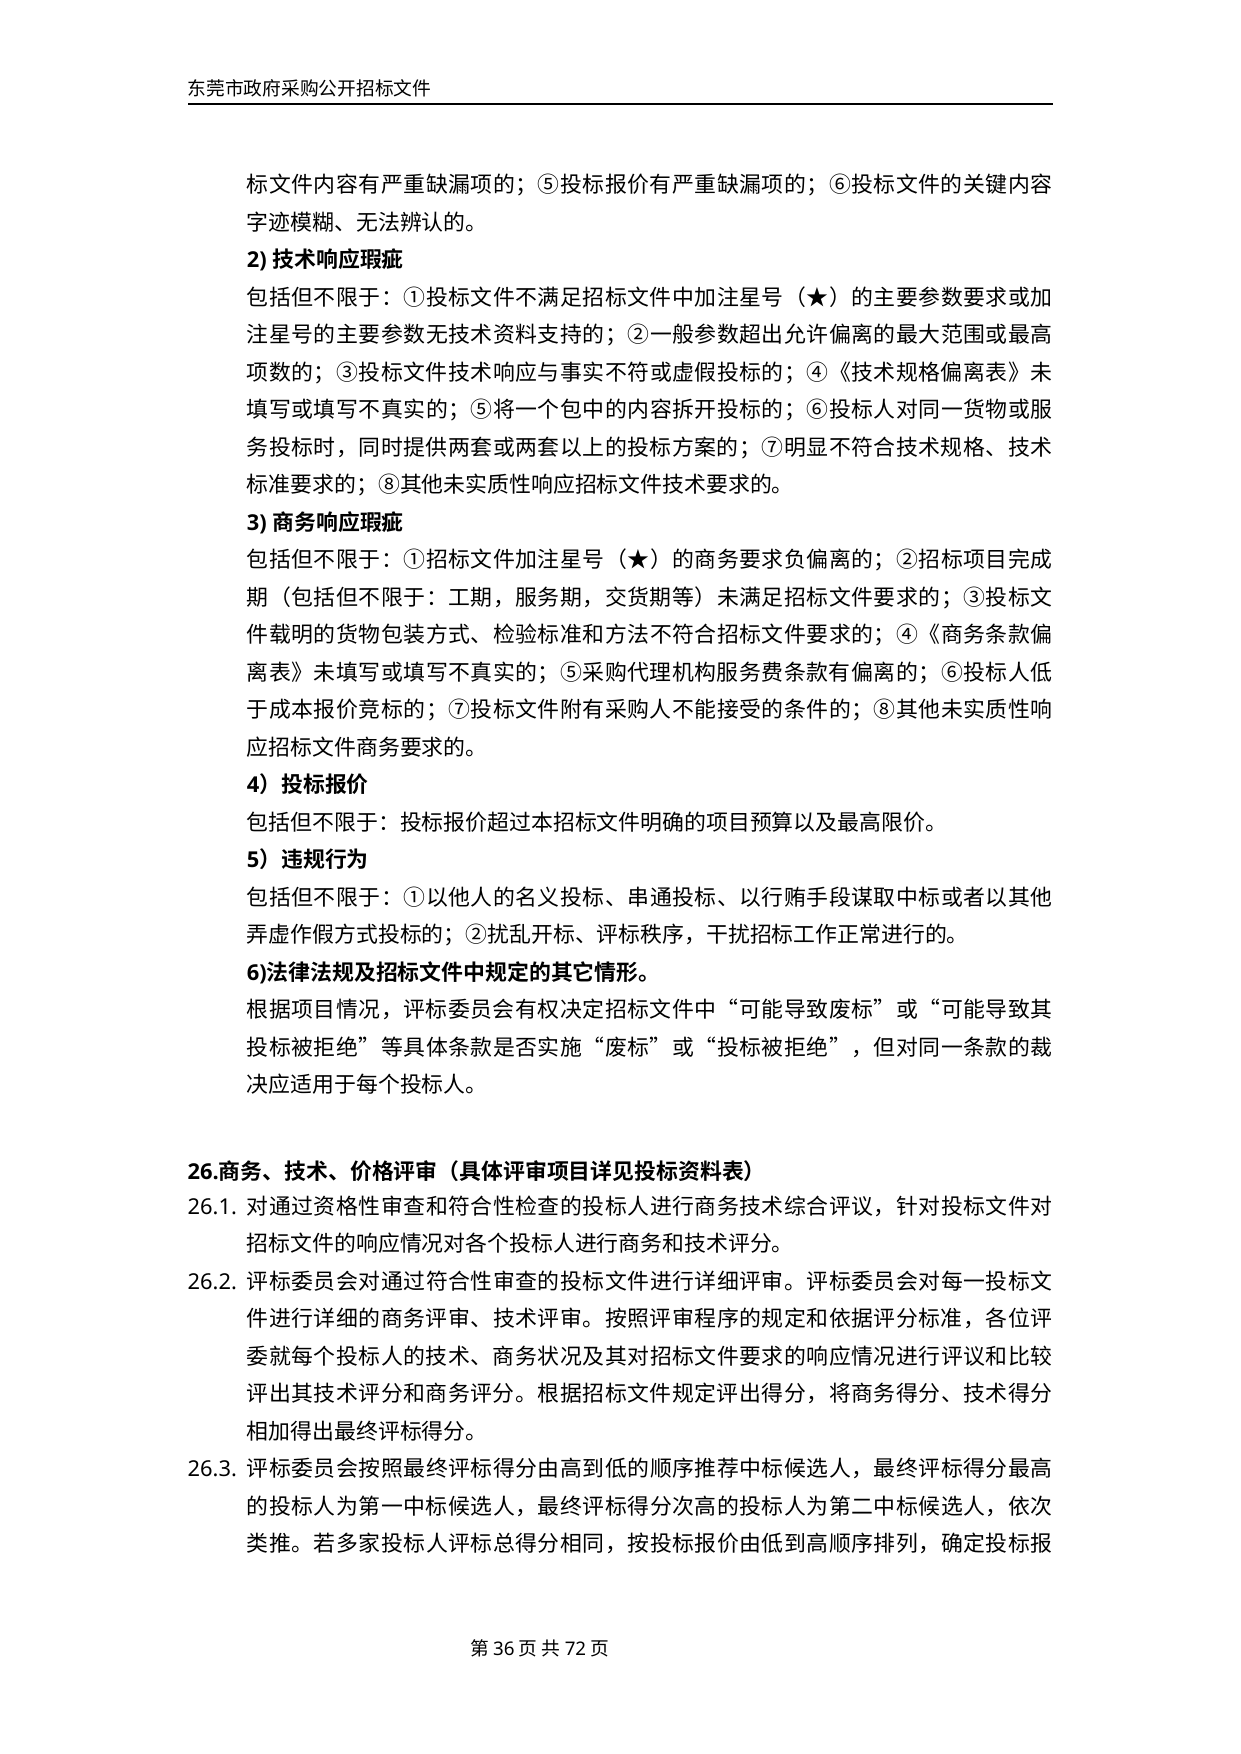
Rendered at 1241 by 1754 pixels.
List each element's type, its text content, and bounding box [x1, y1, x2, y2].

text 2) 技术响应瑕疵 [247, 239, 1053, 277]
text 4）投标报价 [247, 764, 1053, 802]
text 5）违规行为 [247, 839, 1053, 877]
text 根据项目情况，评标委员会有权决定招标文件中“可能导致废标”或“可能导致其投标被拒绝”等具体条款是否实施“废标”或“投标被拒绝”，但对同一条款的裁决应适用于每个投标人。 [247, 989, 1053, 1102]
text 包括但不限于：投标报价超过本招标文件明确的项目预算以及最高限价。 [247, 802, 1053, 839]
text 包括但不限于：①招标文件加注星号（★）的商务要求负偏离的；②招标项目完成期（包括但不限于：工期，服务期，交货期等）未满足招标文件要求的；③投标文件载明的货物包装方式、检验标准和方法不符合招标文件要求的；④《商务条款偏离表》未填写或填写不真实的；⑤采购代理机构服务费条款有偏离的；⑥投标人低于成本报价竞标的；⑦投标文件附有采购人不能接受的条件的；⑧其他未实质性响应招标文件商务要求的。 [247, 539, 1053, 764]
list 对通过资格性审查和符合性检查的投标人进行商务技术综合评议，针对投标文件对招标文件的响应情况对各个投标人进行商务和技术评分。 [187, 1186, 1053, 1261]
subtitle 26.商务、技术、价格评审（具体评审项目详见投标资料表） [187, 1154, 1053, 1186]
list 评标委员会对通过符合性审查的投标文件进行详细评审。评标委员会对每一投标文件进行详细的商务评审、技术评审。按照评审程序的规定和依据评分标准，各位评委就每个投标人的技术、商务状况及其对招标文件要求的响应情况进行评议和比较，评出其技术评分和商务评分。根据招标文件规定评出得分，将商务得分、技术得分相加得出最终评标得分。 [187, 1261, 1053, 1448]
text 3) 商务响应瑕疵 [247, 502, 1053, 539]
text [247, 164, 1053, 239]
text 6)法律法规及招标文件中规定的其它情形。 [247, 952, 1053, 989]
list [187, 1448, 1053, 1561]
text 包括但不限于：①投标文件不满足招标文件中加注星号（★）的主要参数要求或加注星号的主要参数无技术资料支持的；②一般参数超出允许偏离的最大范围或最高项数的；③投标文件技术响应与事实不符或虚假投标的；④《技术规格偏离表》未填写或填写不真实的；⑤将一个包中的内容拆开投标的；⑥投标人对同一货物或服务投标时，同时提供两套或两套以上的投标方案的；⑦明显不符合技术规格、技术标准要求的；⑧其他未实质性响应招标文件技术要求的。 [247, 277, 1053, 502]
text 包括但不限于：①以他人的名义投标、串通投标、以行贿手段谋取中标或者以其他弄虚作假方式投标的；②扰乱开标、评标秩序，干扰招标工作正常进行的。 [247, 877, 1053, 952]
